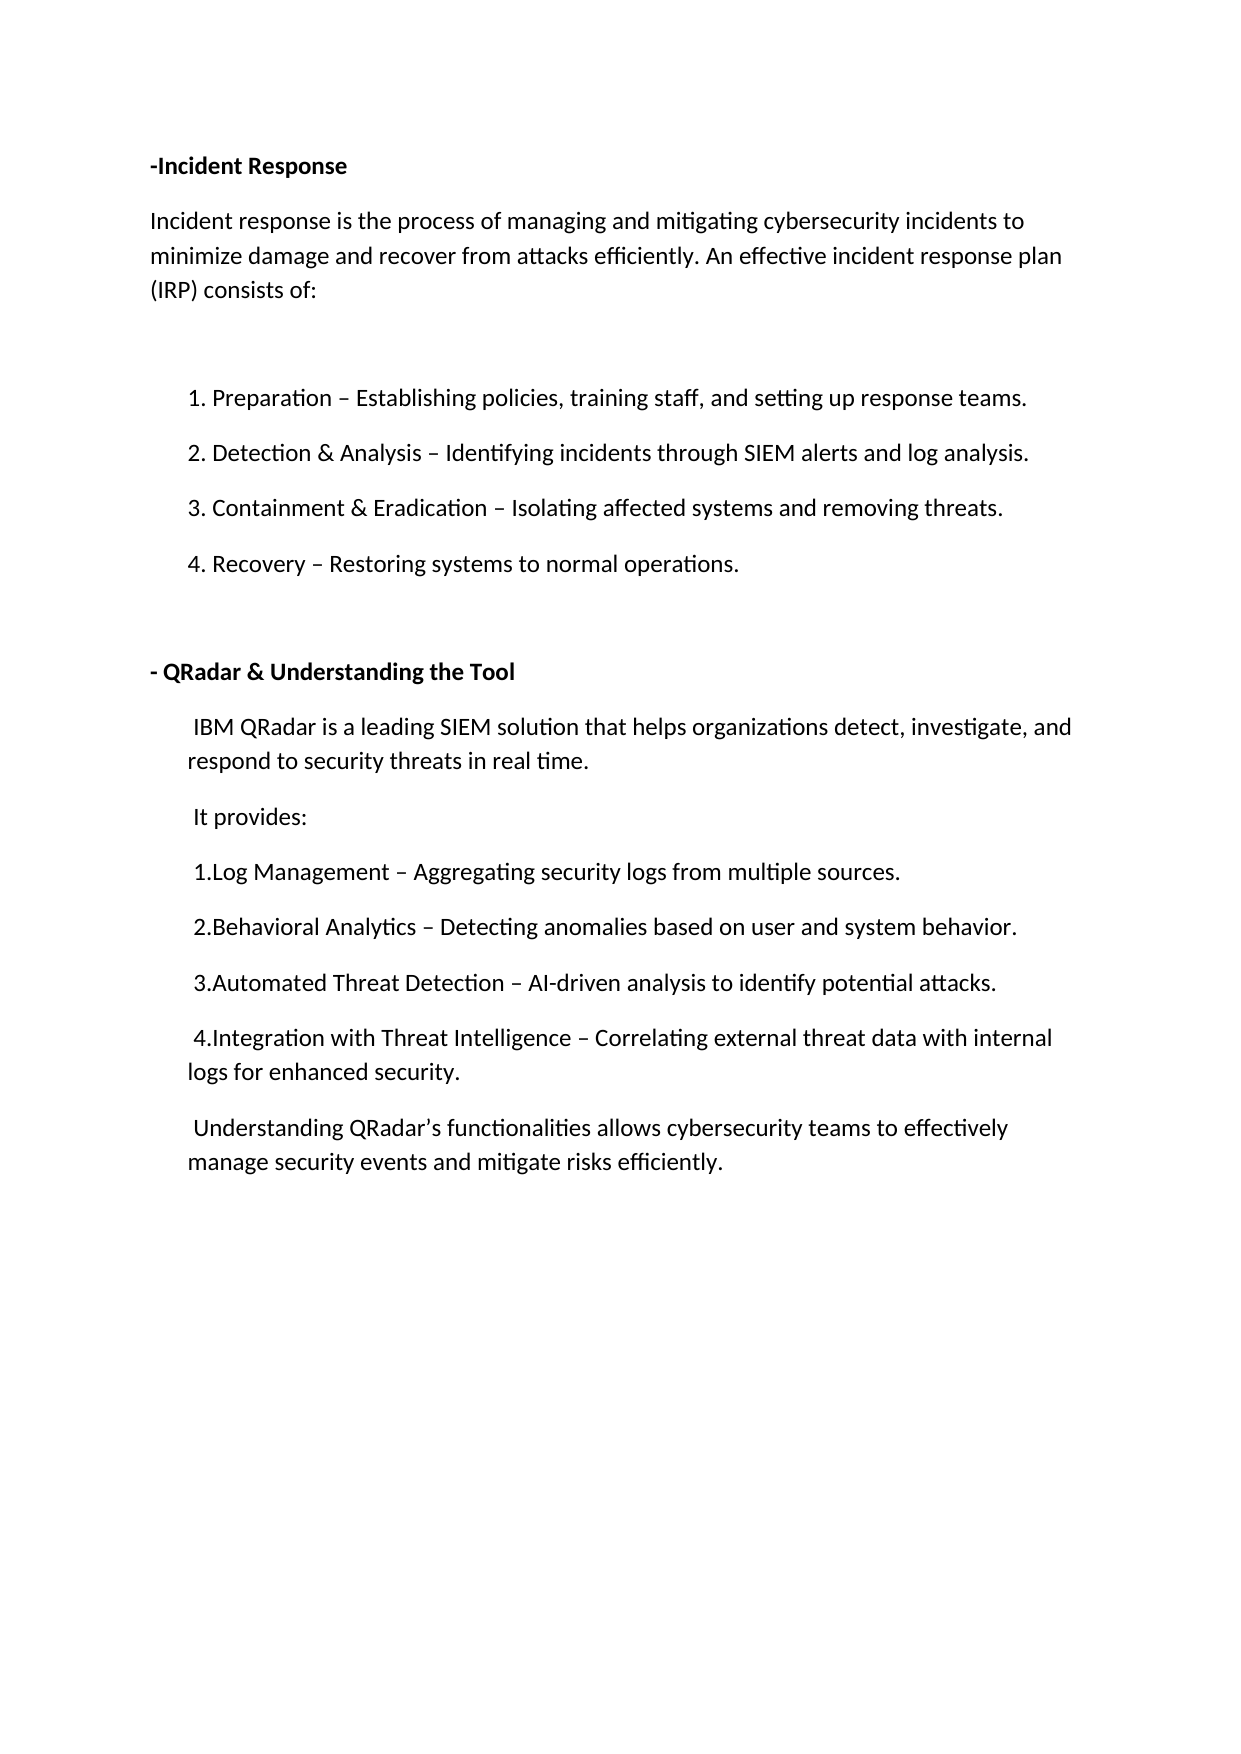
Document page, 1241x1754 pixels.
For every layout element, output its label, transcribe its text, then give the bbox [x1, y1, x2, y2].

text 2.Behavioral Analytics – Detecting anomalies based on user and system behavior. [187, 911, 1090, 942]
text Understanding QRadar’s functionalities allows cybersecurity teams to effectively manage security events and mitigate risks efficiently. [187, 1112, 1090, 1177]
text 3.Automated Threat Detection – AI-driven analysis to identify potential attacks. [187, 967, 1090, 997]
text 4. Recovery – Restoring systems to normal operations. [187, 548, 1090, 578]
text 4.Integration with Threat Intelligence – Correlating external threat data with internal logs for enhanced security. [187, 1022, 1090, 1087]
text - QRadar & Understanding the Tool [150, 656, 1090, 686]
text Incident response is the process of managing and mitigating cybersecurity incidents to minimize damage and recover from attacks efficiently. An effective incident response plan (IRP) consists of: [150, 205, 1090, 305]
text It provides: [187, 801, 1090, 831]
text 2. Detection & Analysis – Identifying incidents through SIEM alerts and log analysis. [187, 437, 1090, 468]
text 1.Log Management – Aggregating security logs from multiple sources. [187, 856, 1090, 887]
text 1. Preparation – Establishing policies, training staff, and setting up response teams. [187, 382, 1090, 412]
text IBM QRadar is a leading SIEM solution that helps organizations detect, investigate, and respond to security threats in real time. [187, 711, 1090, 776]
text 3. Containment & Eradication – Isolating affected systems and removing threats. [187, 493, 1090, 523]
text -Incident Response [150, 150, 1090, 181]
